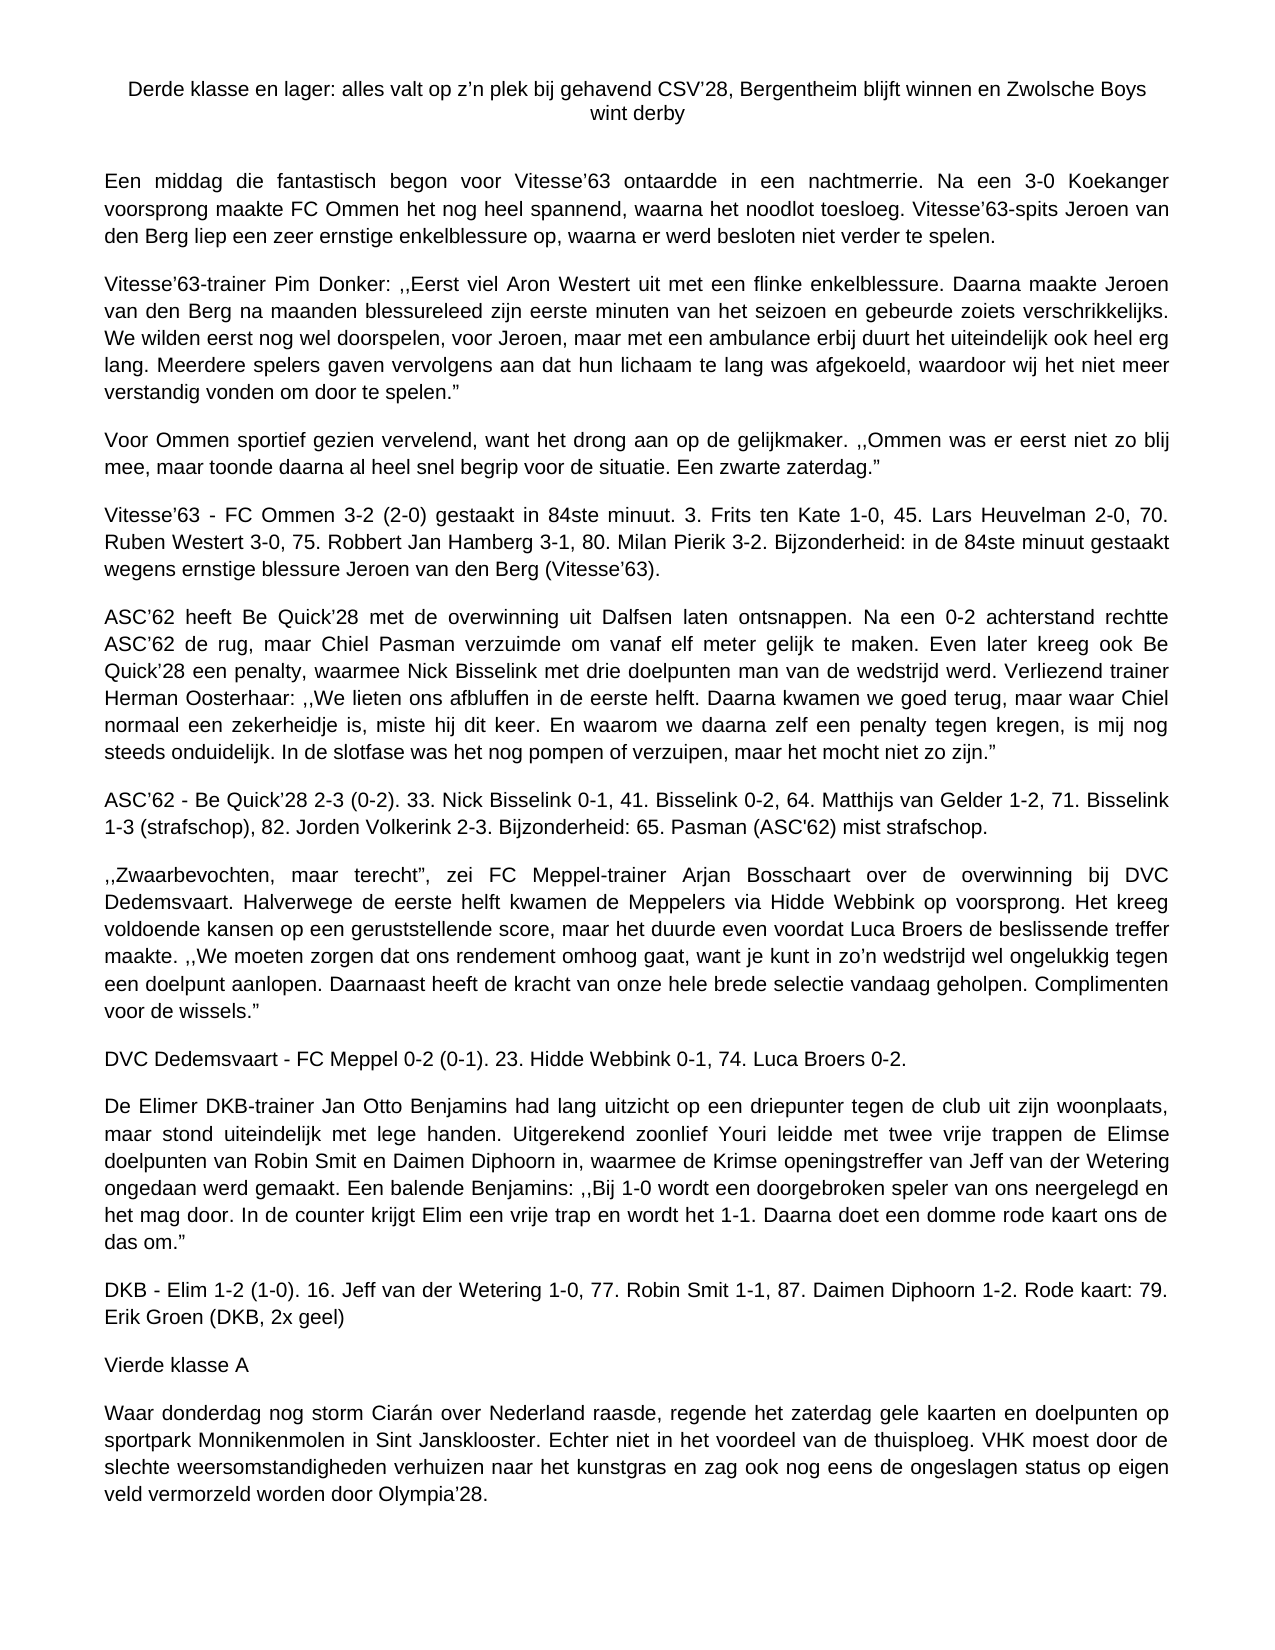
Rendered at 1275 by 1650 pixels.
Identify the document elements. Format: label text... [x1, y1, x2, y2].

text Voor Ommen sportief gezien vervelend, want het drong aan op de gelijkmaker. ,,Ommen was er eerst niet zo blij mee, maar toonde daarna al heel snel begrip voor de situatie. Een zwarte zaterdag.” [104, 424, 1171, 479]
text Een middag die fantastisch begon voor Vitesse’63 ontaardde in een nachtmerrie. Na een 3-0 Koekanger voorsprong maakte FC Ommen het nog heel spannend, waarna het noodlot toesloeg. Vitesse’63-spits Jeroen van den Berg liep een zeer ernstige enkelblessure op, waarna er werd besloten niet verder te spelen. [104, 166, 1171, 247]
text DKB - Elim 1-2 (1-0). 16. Jeff van der Wetering 1-0, 77. Robin Smit 1-1, 87. Daimen Diphoorn 1-2. Rode kaart: 79. Erik Groen (DKB, 2x geel) [104, 1274, 1171, 1329]
text Waar donderdag nog storm Ciarán over Nederland raasde, regende het zaterdag gele kaarten en doelpunten op sportpark Monnikenmolen in Sint Jansklooster. Echter niet in het voordeel van de thuisploeg. VHK moest door de slechte weersomstandigheden verhuizen naar het kunstgras en zag ook nog eens de ongeslagen status op eigen veld vermorzeld worden door Olympia’28. [104, 1397, 1171, 1506]
text DVC Dedemsvaart - FC Meppel 0-2 (0-1). 23. Hidde Webbink 0-1, 74. Luca Broers 0-2. [104, 1043, 1171, 1070]
text ASC’62 heeft Be Quick’28 met de overwinning uit Dalfsen laten ontsnappen. Na een 0-2 achterstand rechtte ASC’62 de rug, maar Chiel Pasman verzuimde om vanaf elf meter gelijk te maken. Even later kreeg ook Be Quick’28 een penalty, waarmee Nick Bisselink met drie doelpunten man van de wedstrijd werd. Verliezend trainer Herman Oosterhaar: ,,We lieten ons afbluffen in de eerste helft. Daarna kwamen we goed terug, maar waar Chiel normaal een zekerheidje is, miste hij dit keer. En waarom we daarna zelf een penalty tegen kregen, is mij nog steeds onduidelijk. In de slotfase was het nog pompen of verzuipen, maar het mocht niet zo zijn.” [104, 602, 1171, 764]
text Vierde klasse A [104, 1349, 1171, 1377]
text ASC’62 - Be Quick’28 2-3 (0-2). 33. Nick Bisselink 0-1, 41. Bisselink 0-2, 64. Matthijs van Gelder 1-2, 71. Bisselink 1-3 (strafschop), 82. Jorden Volkerink 2-3. Bijzonderheid: 65. Pasman (ASC'62) mist strafschop. [104, 785, 1171, 839]
text De Elimer DKB-trainer Jan Otto Benjamins had lang uitzicht op een driepunter tegen de club uit zijn woonplaats, maar stond uiteindelijk met lege handen. Uitgerekend zoonlief Youri leidde met twee vrije trappen de Elimse doelpunten van Robin Smit en Daimen Diphoorn in, waarmee de Krimse openingstreffer van Jeff van der Wetering ongedaan werd gemaakt. Een balende Benjamins: ,,Bij 1-0 wordt een doorgebroken speler van ons neergelegd en het mag door. In de counter krijgt Elim een vrije trap en wordt het 1-1. Daarna doet een domme rode kaart ons de das om.” [104, 1091, 1171, 1254]
text Vitesse’63-trainer Pim Donker: ,,Eerst viel Aron Westert uit met een flinke enkelblessure. Daarna maakte Jeroen van den Berg na maanden blessureleed zijn eerste minuten van het seizoen en gebeurde zoiets verschrikkelijks. We wilden eerst nog wel doorspelen, voor Jeroen, maar met een ambulance erbij duurt het uiteindelijk ook heel erg lang. Meerdere spelers gaven vervolgens aan dat hun lichaam te lang was afgekoeld, waardoor wij het niet meer verstandig vonden om door te spelen.” [104, 268, 1171, 404]
text ,,Zwaarbevochten, maar terecht”, zei FC Meppel-trainer Arjan Bosschaart over de overwinning bij DVC Dedemsvaart. Halverwege de eerste helft kwamen de Meppelers via Hidde Webbink op voorsprong. Het kreeg voldoende kansen op een geruststellende score, maar het duurde even voordat Luca Broers de beslissende treffer maakte. ,,We moeten zorgen dat ons rendement omhoog gaat, want je kunt in zo’n wedstrijd wel ongelukkig tegen een doelpunt aanlopen. Daarnaast heeft de kracht van onze hele brede selectie vandaag geholpen. Complimenten voor de wissels.” [104, 860, 1171, 1022]
text Vitesse’63 - FC Ommen 3-2 (2-0) gestaakt in 84ste minuut. 3. Frits ten Kate 1-0, 45. Lars Heuvelman 2-0, 70. Ruben Westert 3-0, 75. Robbert Jan Hamberg 3-1, 80. Milan Pierik 3-2. Bijzonderheid: in de 84ste minuut gestaakt wegens ernstige blessure Jeroen van den Berg (Vitesse’63). [104, 499, 1171, 581]
